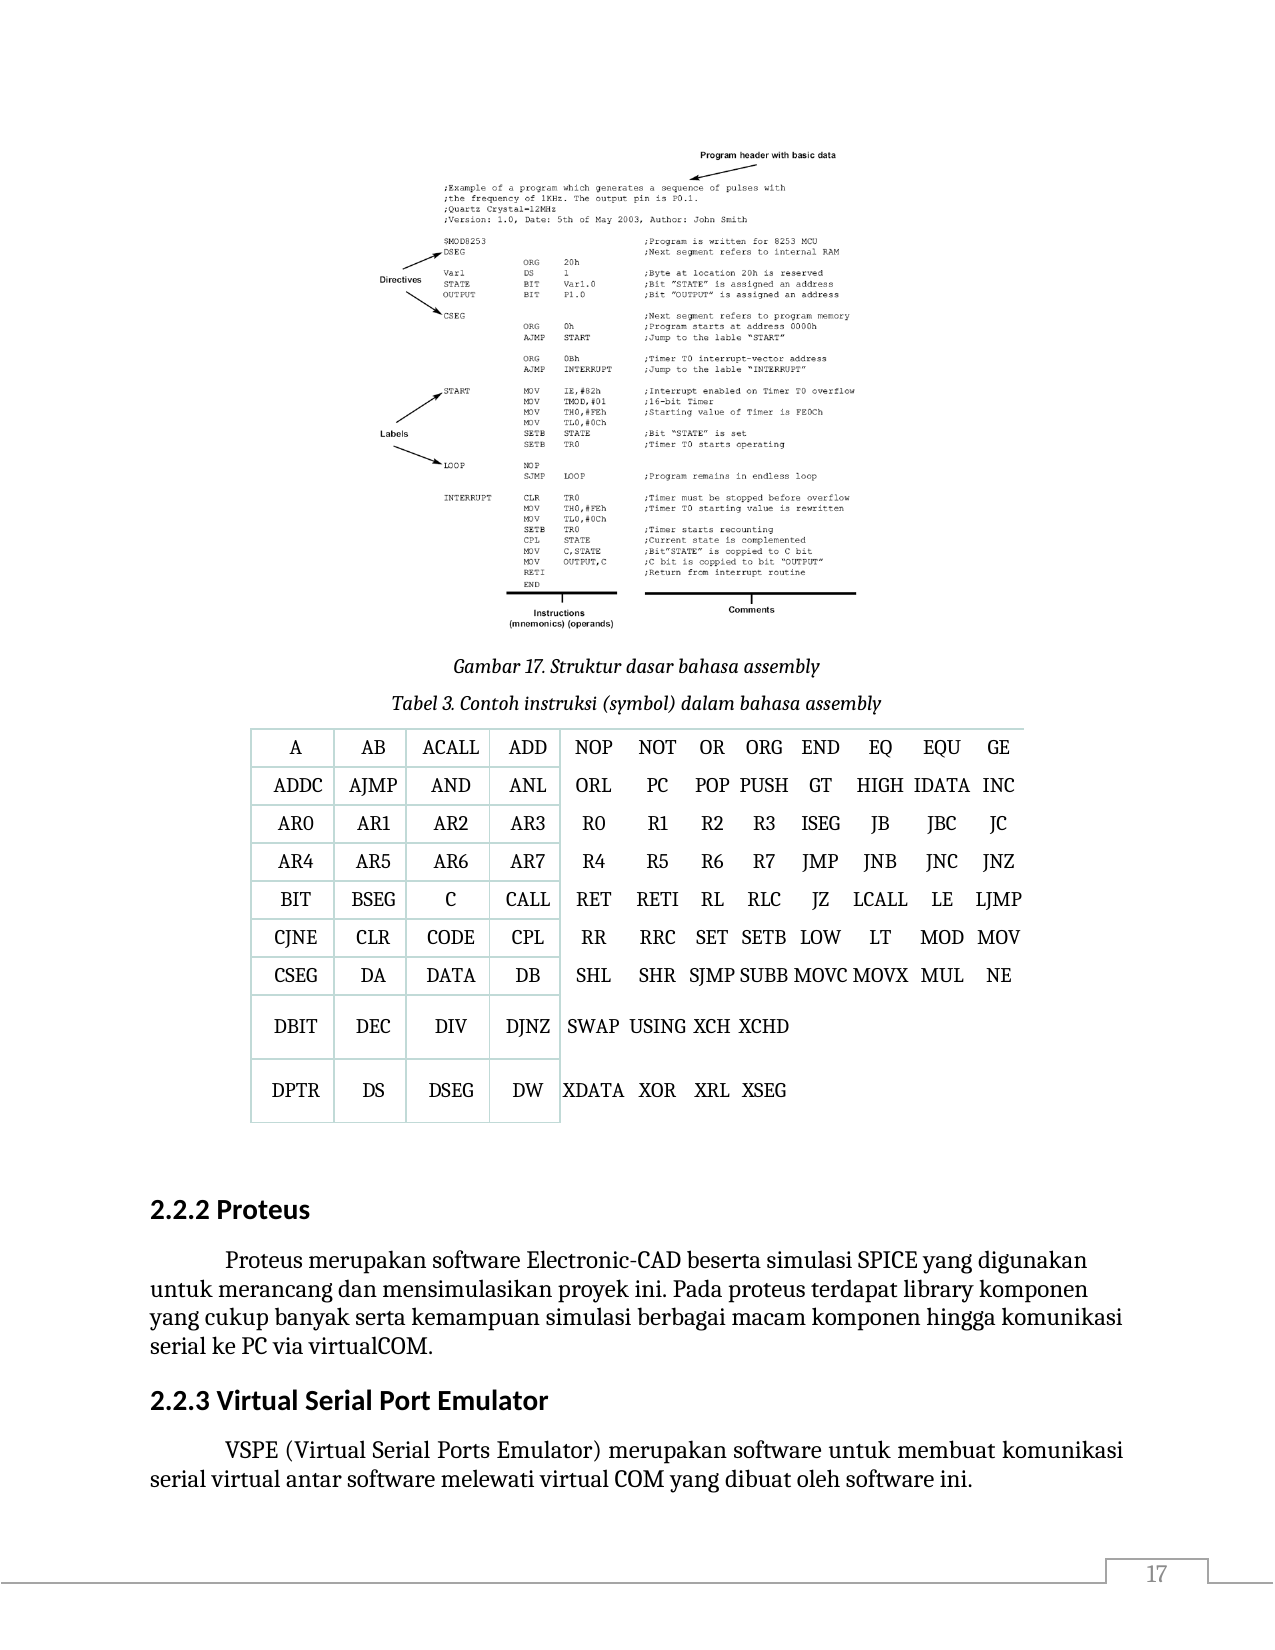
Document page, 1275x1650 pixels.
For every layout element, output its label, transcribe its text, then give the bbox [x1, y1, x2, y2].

table_cell MOD [911, 918, 973, 956]
table_cell RLC [737, 880, 791, 918]
text Proteus merupakan software Electronic-CAD beserta simulasi SPICE yang digunakan untuk merancang dan mensimulasikan proyek ini. Pada proteus terdapat library komponen yang cukup banyak serta kemampuan simulasi berbagai macam komponen hingga komunikasi serial ke PC via virtualCOM. [150, 1246, 1125, 1361]
table_cell MOV [973, 918, 1024, 956]
table_cell R1 [627, 804, 688, 842]
table_cell LJMP [973, 880, 1024, 918]
table_cell ISEG [791, 804, 849, 842]
table_cell DSEG [407, 1060, 489, 1121]
table_cell XSEG [737, 1058, 791, 1121]
table_cell CODE [407, 920, 489, 956]
table_header A [252, 730, 333, 766]
table_cell INC [973, 766, 1024, 804]
table_cell CSEG [252, 958, 333, 994]
table_header ORG [737, 730, 791, 766]
table_cell DPTR [252, 1060, 333, 1121]
table_cell R5 [627, 842, 688, 880]
table_header EQU [911, 730, 973, 766]
table_cell XDATA [561, 1058, 627, 1121]
table_cell IDATA [911, 766, 973, 804]
table_cell R7 [737, 842, 791, 880]
table_cell DS [335, 1060, 405, 1121]
text Tabel 3. Contoh instruksi (symbol) dalam bahasa assembly [150, 692, 1125, 716]
table_cell RRC [627, 918, 688, 956]
table_cell R2 [688, 804, 737, 842]
table_header GE [973, 730, 1024, 766]
table_cell SJMP [688, 956, 737, 994]
table_cell RR [561, 918, 627, 956]
table_header AB [335, 730, 405, 766]
table_cell AR1 [335, 806, 405, 842]
table_cell AND [407, 768, 489, 804]
table_cell AR2 [407, 806, 489, 842]
table_cell BSEG [335, 882, 405, 918]
table_cell ANL [490, 768, 559, 804]
table_cell LCALL [849, 880, 911, 918]
table_cell CJNE [252, 920, 333, 956]
table_cell R3 [737, 804, 791, 842]
table_cell R6 [688, 842, 737, 880]
table_cell JNZ [973, 842, 1024, 880]
table_cell USING [627, 994, 688, 1058]
table_cell JBC [911, 804, 973, 842]
table_cell DIV [407, 996, 489, 1058]
table_cell CLR [335, 920, 405, 956]
table_cell AR7 [490, 844, 559, 880]
table_header NOT [627, 730, 688, 766]
text VSPE (Virtual Serial Ports Emulator) merupakan software untuk membuat komunikasi serial virtual antar software melewati virtual COM yang dibuat oleh software ini. [150, 1436, 1125, 1493]
subtitle 2.2.3 Virtual Serial Port Emulator [150, 1382, 1125, 1417]
table_header EQ [849, 730, 911, 766]
table_cell HIGH [849, 766, 911, 804]
table_cell AR5 [335, 844, 405, 880]
table_cell RET [561, 880, 627, 918]
table_cell MOVX [849, 956, 911, 994]
table_cell JZ [791, 880, 849, 918]
table_cell DB [490, 958, 559, 994]
table_cell R0 [561, 804, 627, 842]
table_cell NE [973, 956, 1024, 994]
table_cell CPL [490, 920, 559, 956]
table_cell XCHD [737, 994, 791, 1058]
table_cell XCH [688, 994, 737, 1058]
table_cell R4 [561, 842, 627, 880]
table_cell RETI [627, 880, 688, 918]
table_cell SHL [561, 956, 627, 994]
table_cell PC [627, 766, 688, 804]
table_cell MOVC [791, 956, 849, 994]
table_cell POP [688, 766, 737, 804]
table_cell CALL [490, 882, 559, 918]
table_cell SETB [737, 918, 791, 956]
table_cell AR4 [252, 844, 333, 880]
table_cell DA [335, 958, 405, 994]
table_cell ORL [561, 766, 627, 804]
table_cell C [407, 882, 489, 918]
table_cell SUBB [737, 956, 791, 994]
table_cell GT [791, 766, 849, 804]
table_header ACALL [407, 730, 489, 766]
table_cell JB [849, 804, 911, 842]
table_cell SHR [627, 956, 688, 994]
text Gambar 17. Struktur dasar bahasa assembly [150, 655, 1125, 679]
table_cell LT [849, 918, 911, 956]
table_cell XOR [627, 1058, 688, 1121]
table_cell DW [490, 1060, 559, 1121]
table_cell JNC [911, 842, 973, 880]
table_cell PUSH [737, 766, 791, 804]
picture [371, 150, 904, 637]
table_cell AR3 [490, 806, 559, 842]
table_cell XRL [688, 1058, 737, 1121]
table_cell MUL [911, 956, 973, 994]
table_cell BIT [252, 882, 333, 918]
table_cell JMP [791, 842, 849, 880]
subtitle 2.2.2 Proteus [150, 1191, 1125, 1227]
table_header END [791, 730, 849, 766]
table_cell ADDC [252, 768, 333, 804]
table_cell RL [688, 880, 737, 918]
table_cell DATA [407, 958, 489, 994]
table_cell DJNZ [490, 996, 559, 1058]
table_cell SWAP [561, 994, 627, 1058]
table_header NOP [561, 730, 627, 766]
table_cell AR0 [252, 806, 333, 842]
table_cell DBIT [252, 996, 333, 1058]
table_cell LOW [791, 918, 849, 956]
table_header OR [688, 730, 737, 766]
table_cell DEC [335, 996, 405, 1058]
table_cell JC [973, 804, 1024, 842]
table_cell AR6 [407, 844, 489, 880]
table_cell LE [911, 880, 973, 918]
table_cell JNB [849, 842, 911, 880]
table_header ADD [490, 730, 559, 766]
table_cell SET [688, 918, 737, 956]
table_cell AJMP [335, 768, 405, 804]
